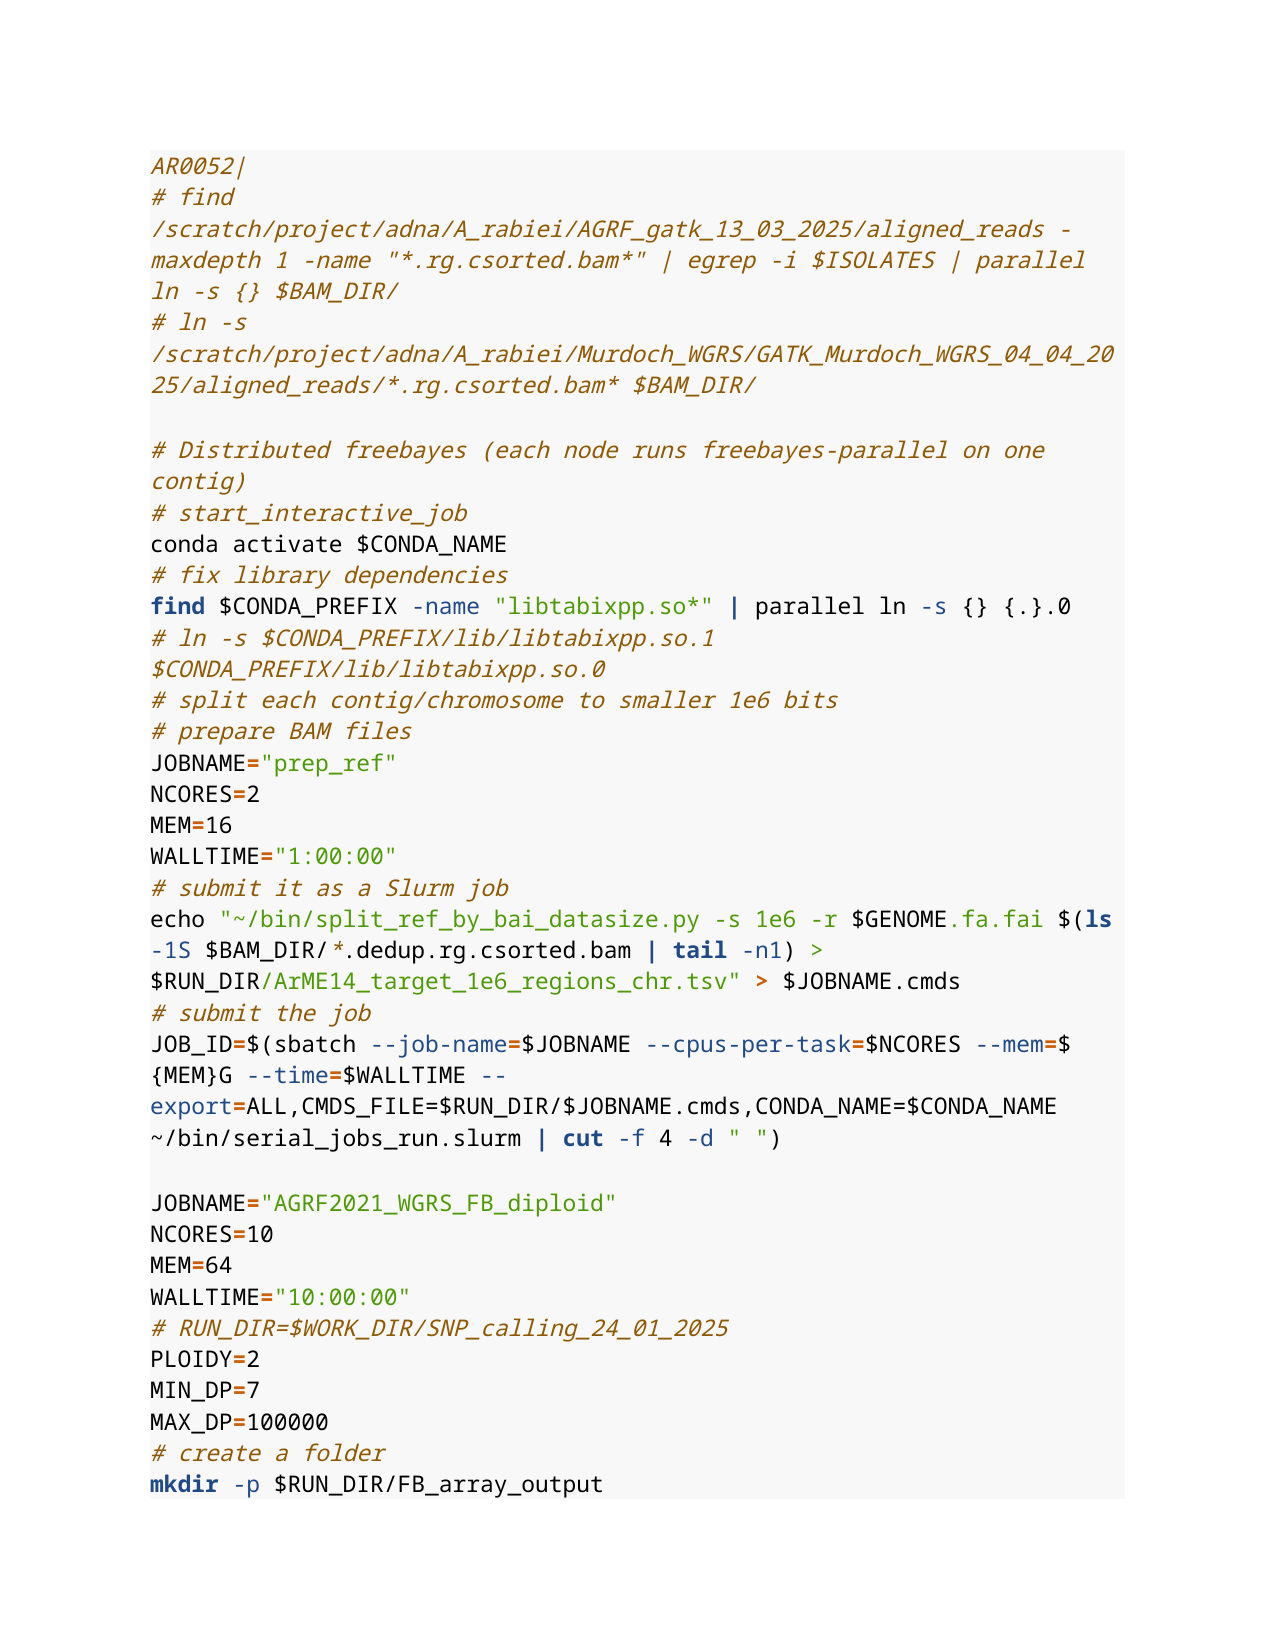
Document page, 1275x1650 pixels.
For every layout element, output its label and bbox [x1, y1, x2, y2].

text [150, 150, 1125, 1499]
